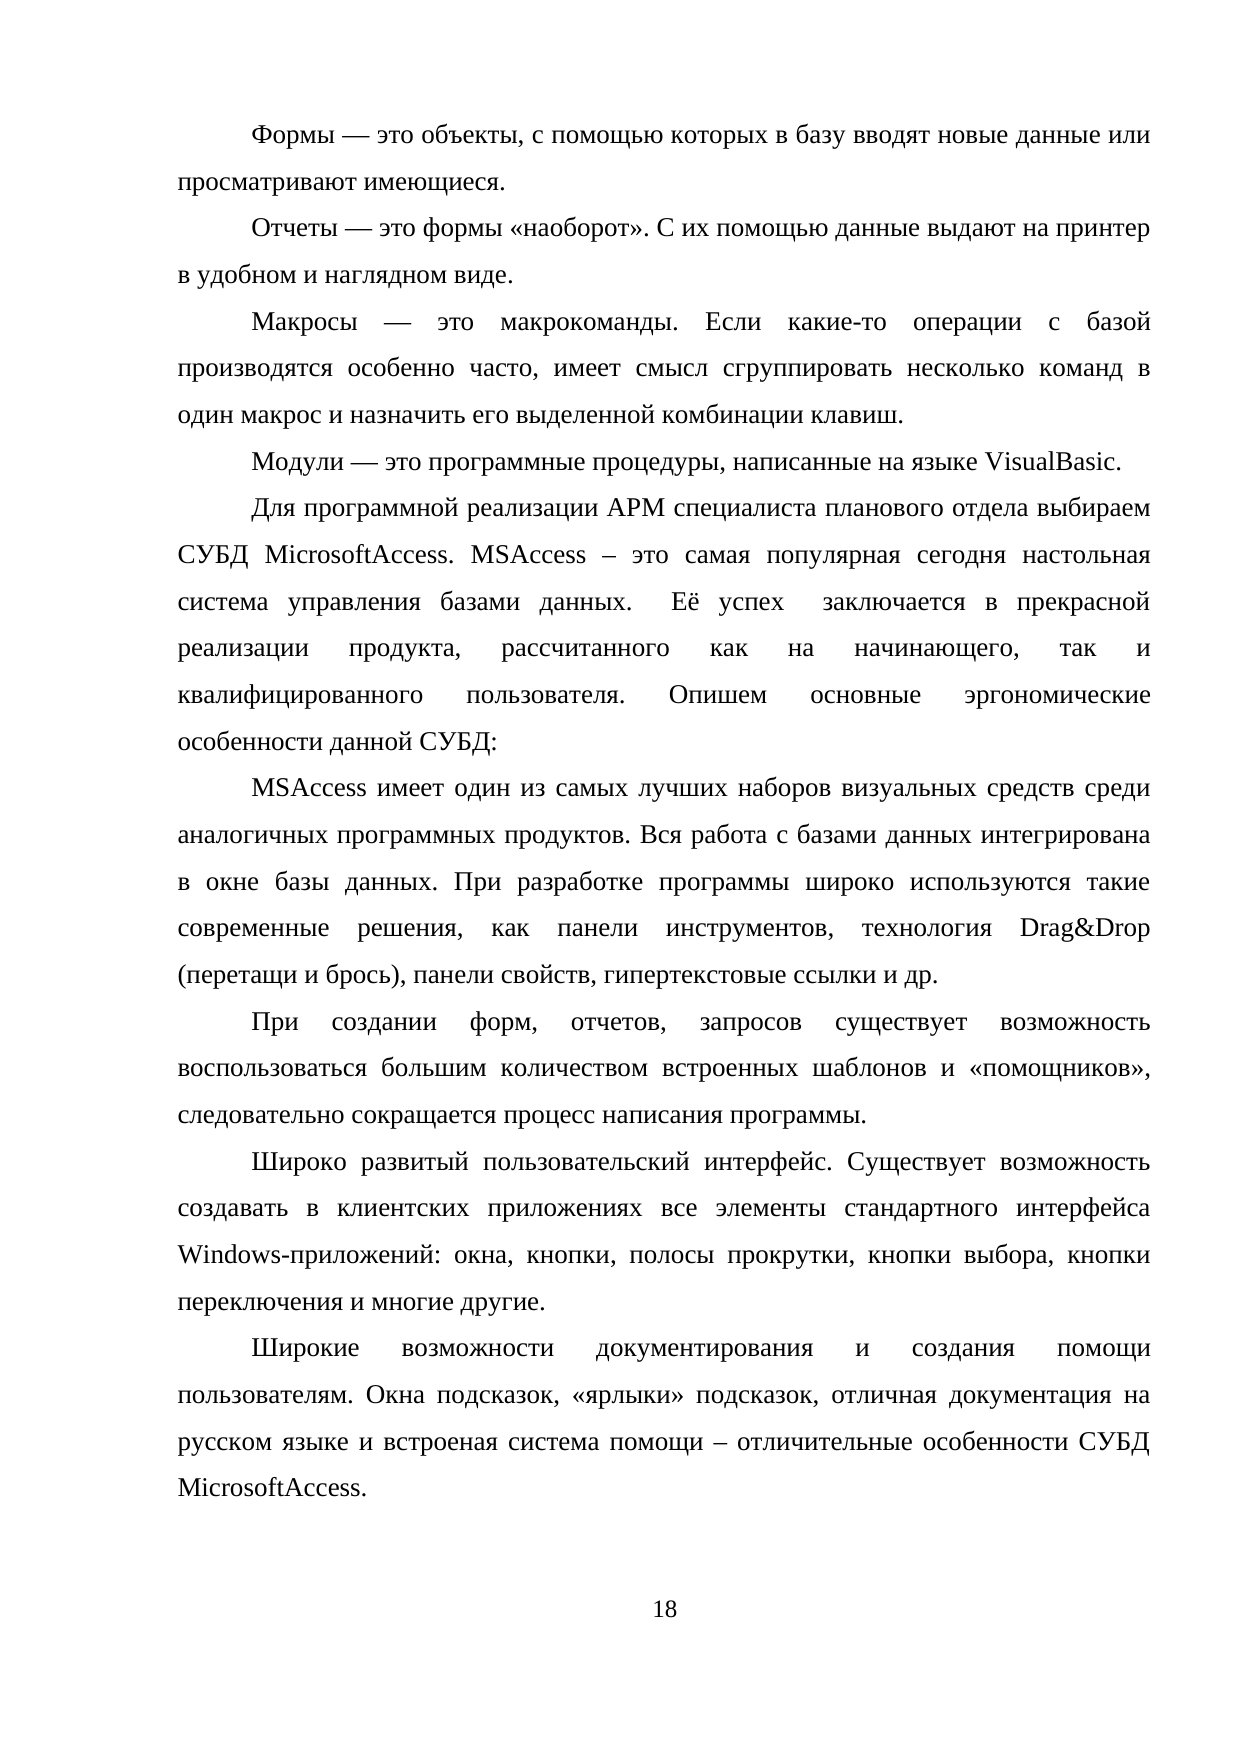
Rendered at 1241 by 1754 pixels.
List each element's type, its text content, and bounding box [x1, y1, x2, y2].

text Отчеты — это формы «наоборот». С их помощью данные выдают на принтер в удобном и наглядном виде. [177, 211, 1152, 289]
text Модули — это программные процедуры, написанные на языке VisualBasic. [177, 445, 1152, 476]
text MSAccess имеет один из самых лучших наборов визуальных средств среди аналогичных программных продуктов. Вся работа с базами данных интегрирована в окне базы данных. При разработке программы широко используются такие современные решения, как панели инструментов, технология Drag&Drop (перетащи и брось), панели свойств, гипертекстовые ссылки и др. [177, 771, 1152, 989]
text Формы — это объекты, с помощью которых в базу вводят новые данные или просматривают имеющиеся. [177, 118, 1152, 196]
text При создании форм, отчетов, запросов существует возможность воспользоваться большим количеством встроенных шаблонов и «помощников», следовательно сокращается процесс написания программы. [177, 1005, 1152, 1129]
text Широко развитый пользовательский интерфейс. Существует возможность создавать в клиентских приложениях все элементы стандартного интерфейса Windows-приложений: окна, кнопки, полосы прокрутки, кнопки выбора, кнопки переключения и многие другие. [177, 1145, 1152, 1316]
text Макросы — это макрокоманды. Если какие-то операции с базой производятся особенно часто, имеет смысл сгруппировать несколько команд в один макрос и назначить его выделенной комбинации клавиш. [177, 305, 1152, 429]
text Широкие возможности документирования и создания помощи пользователям. Окна подсказок, «ярлыки» подсказок, отличная документация на русском языке и встроеная система помощи – отличительные особенности СУБД MicrosoftAccess. [177, 1331, 1152, 1503]
text Для программной реализации АРМ специалиста планового отдела выбираем СУБД MicrosoftAccess. MSAccess – это самая популярная сегодня настольная система управления базами данных. Её успех заключается в прекрасной реализации продукта, рассчитанного как на начинающего, так и квалифицированного пользователя. Опишем основные эргономические особенности данной СУБД: [177, 491, 1152, 756]
